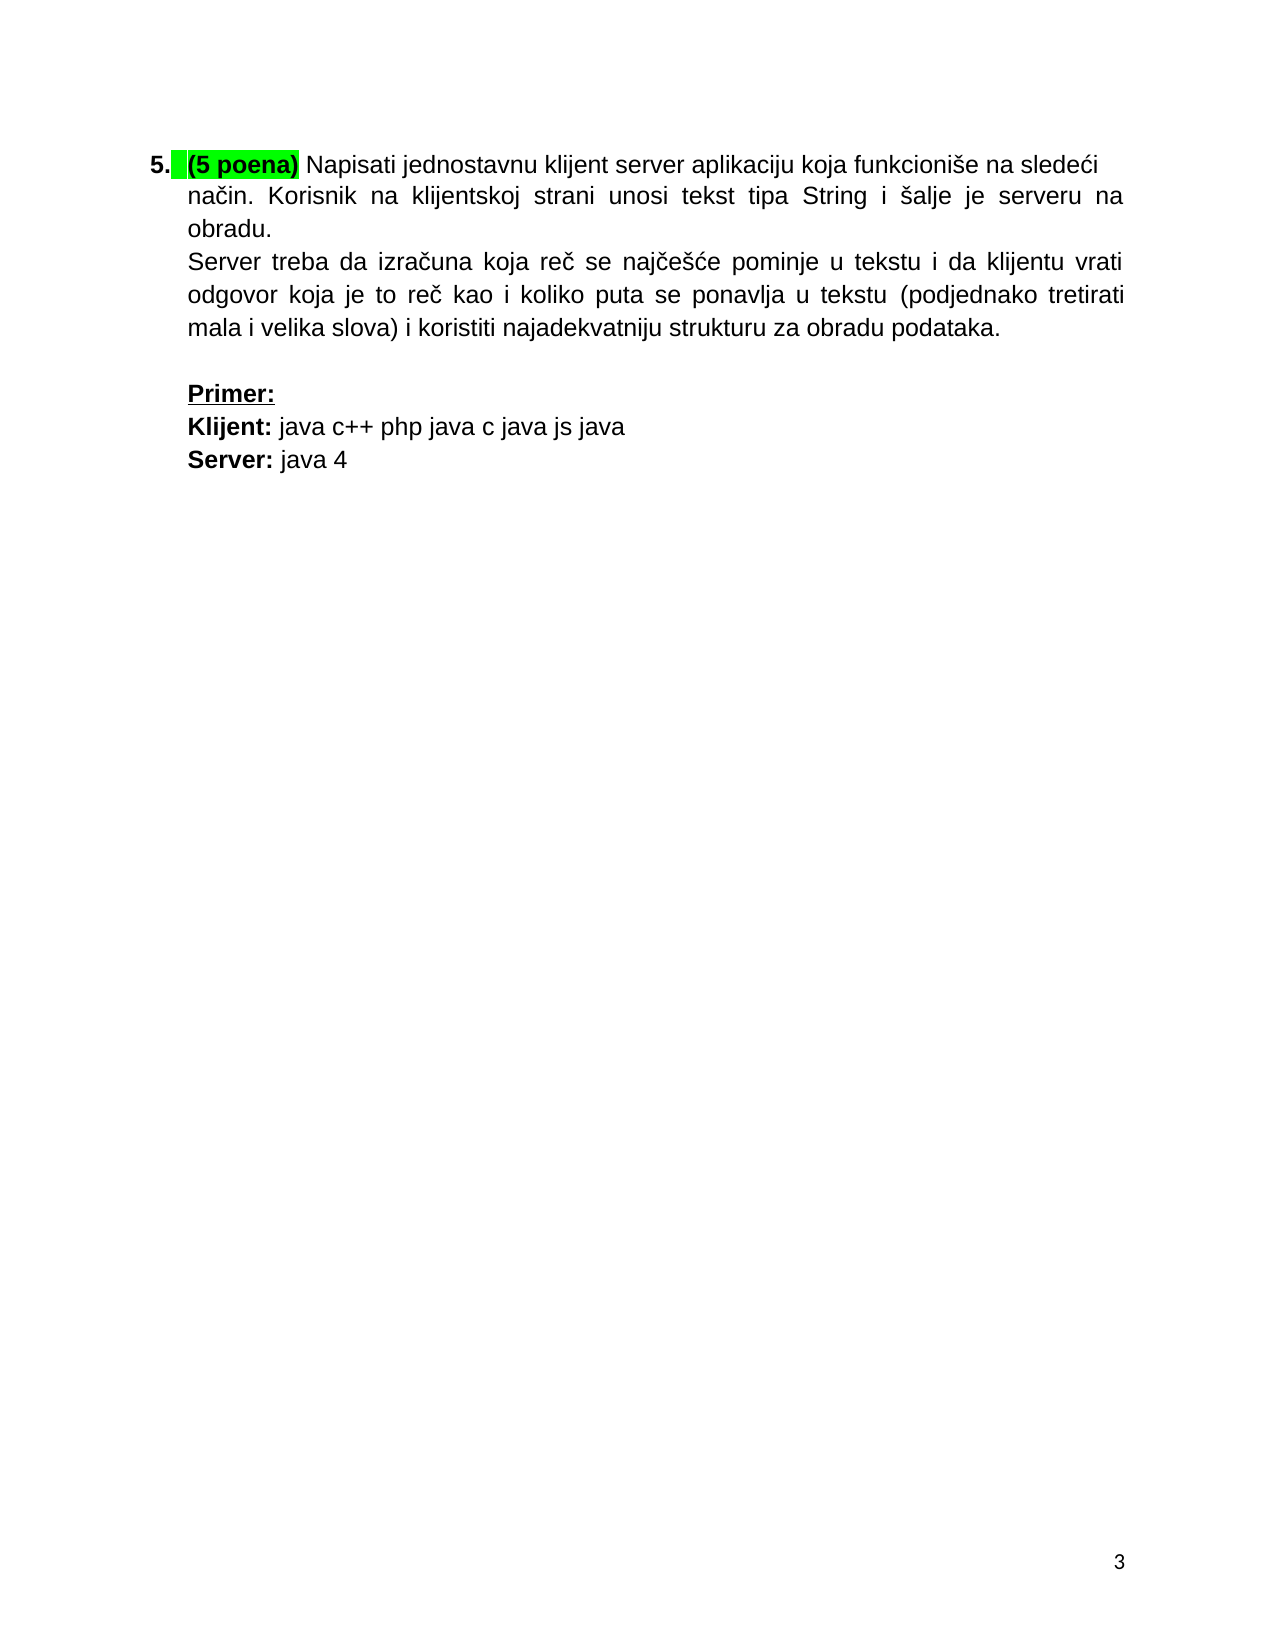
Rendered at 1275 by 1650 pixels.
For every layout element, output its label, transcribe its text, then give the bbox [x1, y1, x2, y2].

list Server treba da izračuna koja reč se najčešće pominje u tekstu i da klijentu vrati odgovor koja je to reč kao i koliko puta se ponavlja u tekstu (podjednako tretirati mala i velika slova) i koristiti najadekvatniju strukturu za obradu podataka. [187, 247, 1125, 342]
list Server: java 4 [187, 445, 1125, 474]
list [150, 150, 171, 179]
list način. Korisnik na klijentskoj strani unosi tekst tipa String i šalje je serveru na obradu. [187, 181, 1125, 243]
list Klijent: java c++ php java c java js java [187, 412, 1125, 441]
list Primer: [187, 379, 1125, 408]
list (5 poena) Napisati jednostavnu klijent server aplikaciju koja funkcioniše na sledeći [299, 150, 1125, 179]
